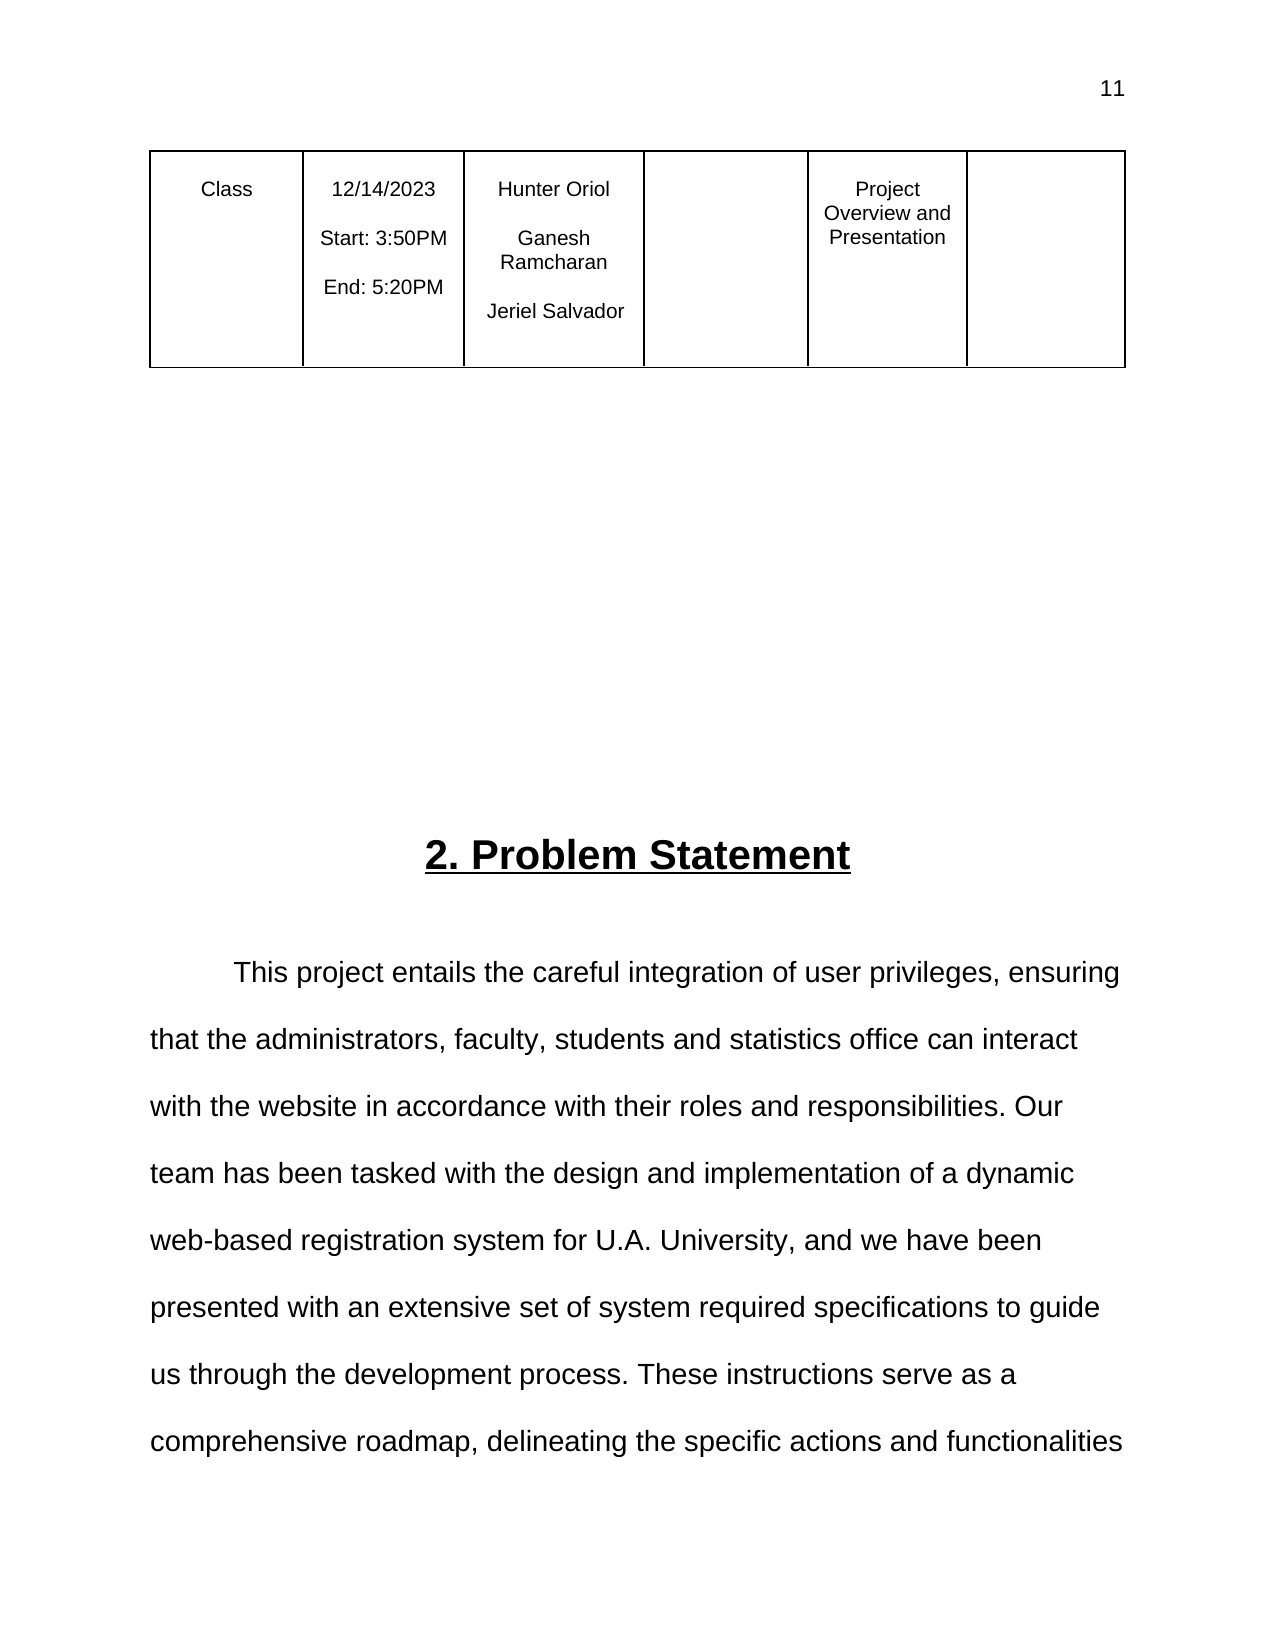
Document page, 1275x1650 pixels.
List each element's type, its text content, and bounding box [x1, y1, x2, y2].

table_cell Class [151, 152, 302, 366]
table_cell 12/14/2023 Start: 3:50PM End: 5:20PM [304, 152, 463, 366]
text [150, 955, 1125, 1458]
table_cell [645, 152, 807, 366]
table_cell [465, 152, 643, 366]
text 2. Problem Statement [150, 830, 1125, 878]
table_cell [968, 152, 1124, 366]
table_cell Project Overview and Presentation [809, 152, 966, 366]
